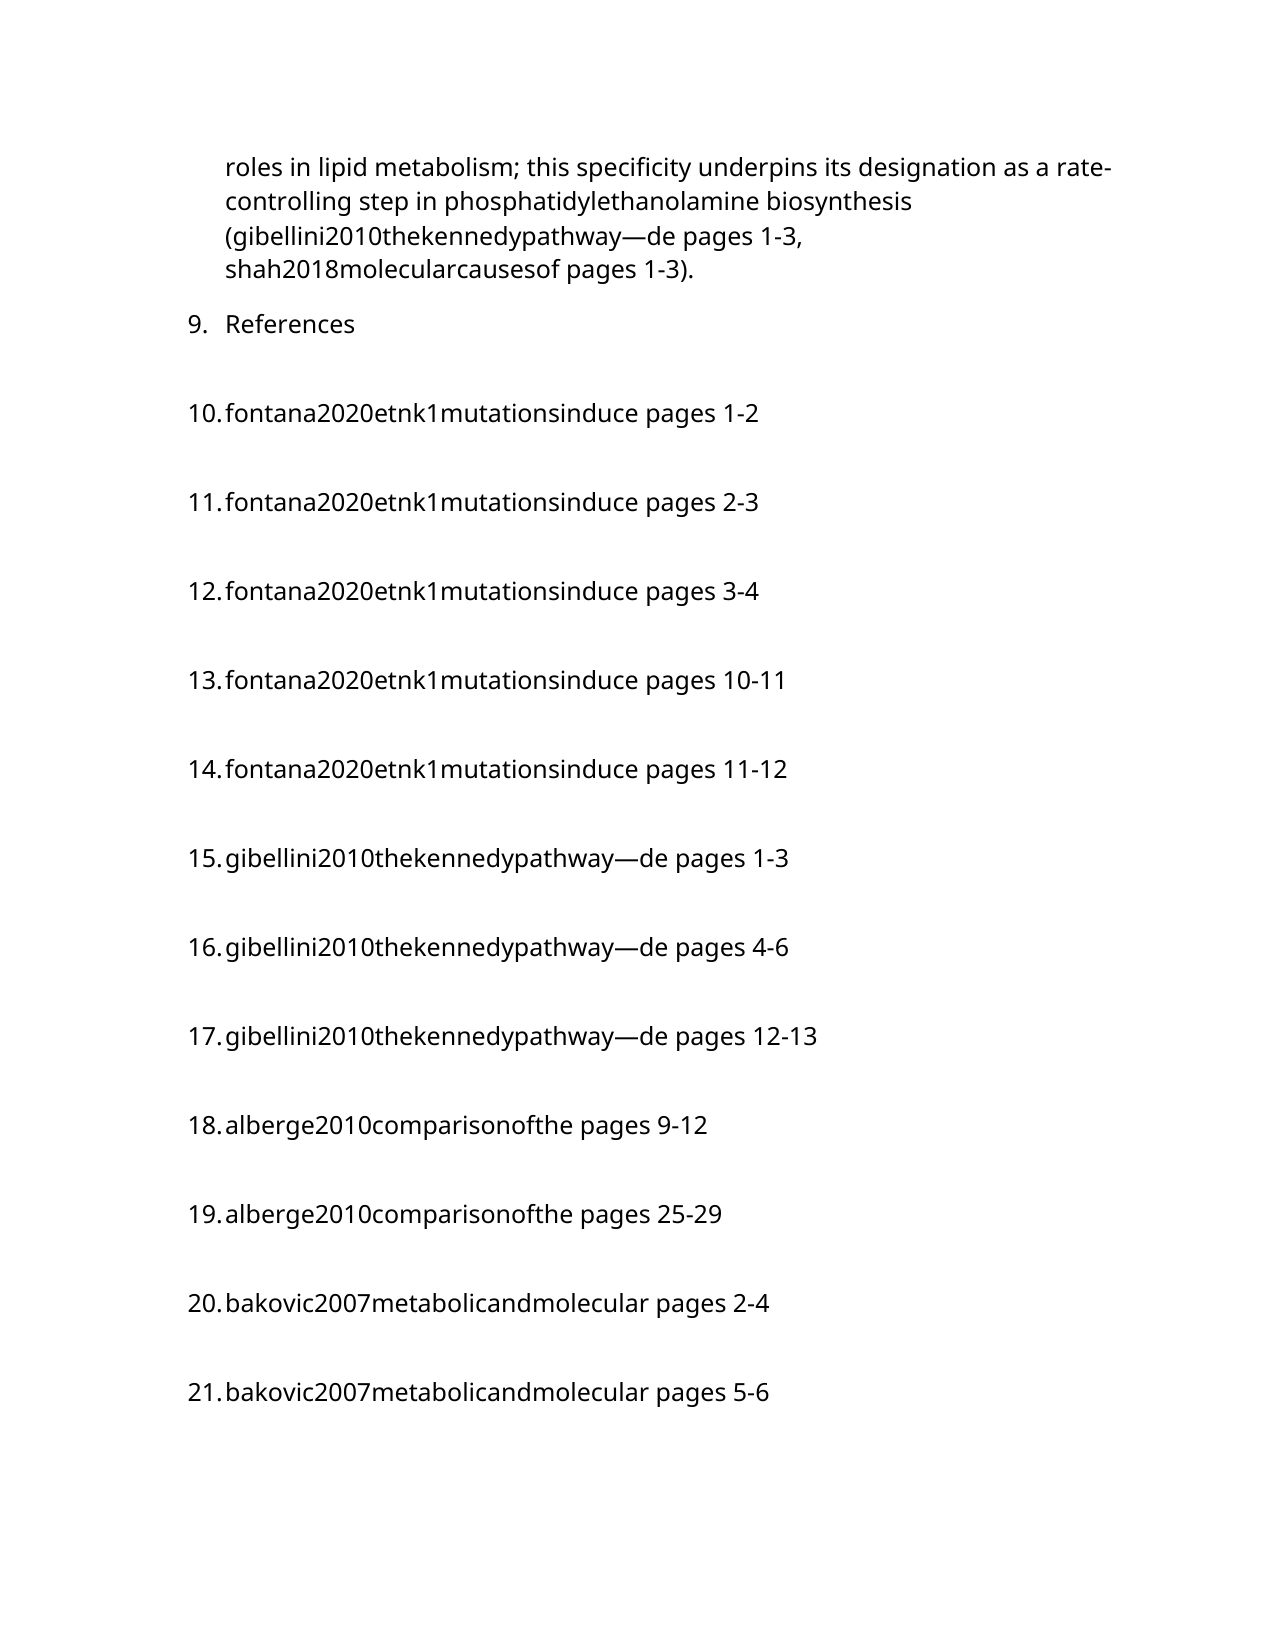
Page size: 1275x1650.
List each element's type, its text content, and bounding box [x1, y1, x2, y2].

list bakovic2007metabolicandmolecular pages 2-4 [187, 1286, 1125, 1354]
list fontana2020etnk1mutationsinduce pages 1-2 [187, 396, 1125, 464]
list fontana2020etnk1mutationsinduce pages 2-3 [187, 485, 1125, 553]
list alberge2010comparisonofthe pages 9-12 [187, 1108, 1125, 1176]
list fontana2020etnk1mutationsinduce pages 10-11 [187, 663, 1125, 731]
list gibellini2010thekennedypathway—de pages 4-6 [187, 930, 1125, 998]
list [187, 150, 1125, 286]
list gibellini2010thekennedypathway—de pages 12-13 [187, 1019, 1125, 1087]
list fontana2020etnk1mutationsinduce pages 3-4 [187, 574, 1125, 642]
list alberge2010comparisonofthe pages 25-29 [187, 1197, 1125, 1265]
list gibellini2010thekennedypathway—de pages 1-3 [187, 841, 1125, 909]
list References [187, 307, 1125, 375]
list bakovic2007metabolicandmolecular pages 5-6 [187, 1374, 1125, 1443]
list fontana2020etnk1mutationsinduce pages 11-12 [187, 752, 1125, 820]
